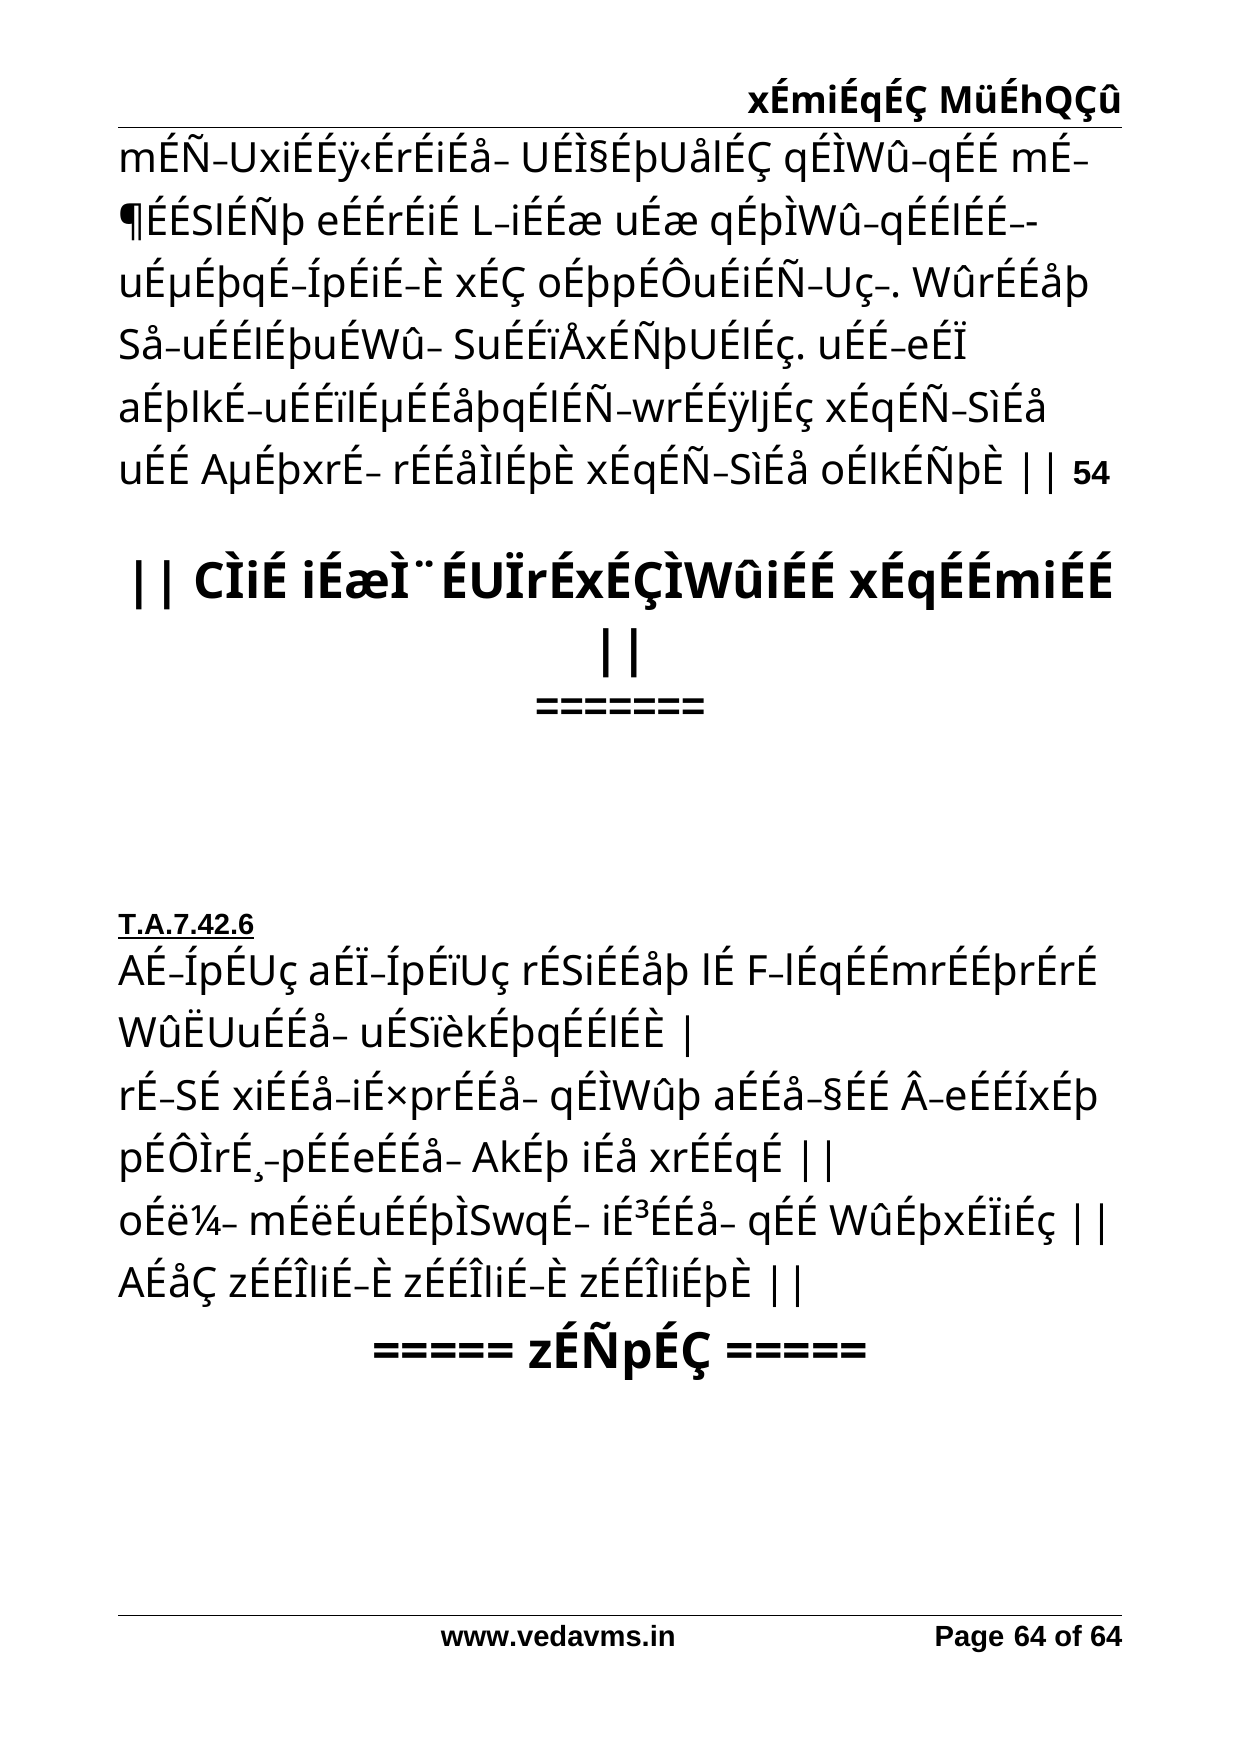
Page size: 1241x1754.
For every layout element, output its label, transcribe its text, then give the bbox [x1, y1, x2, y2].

text mÉÑ–UxiÉÉÿ‹ÉrÉiÉå– UÉÌ§ÉþUålÉÇ qÉÌWû–qÉÉ mÉ–¶ÉÉSlÉÑþ eÉÉrÉiÉ L–iÉÉæ uÉæ qÉþÌWû–qÉÉlÉÉ–- uÉµÉþqÉ–ÍpÉiÉ–È xÉÇ oÉþpÉÔuÉiÉÑ–Uç–. WûrÉÉåþ Så–uÉÉlÉþuÉWû– SuÉÉïÅxÉÑþUÉlÉç. uÉÉ–eÉÏ [118, 128, 1122, 372]
text ======= [118, 681, 1122, 729]
text rÉ–SÉ xiÉÉå–iÉ×prÉÉå– qÉÌWûþ aÉÉå–§ÉÉ Â–eÉÉÍxÉþ pÉÔÌrÉ¸–pÉÉeÉÉå– AkÉþ iÉå xrÉÉqÉ || [118, 1066, 1122, 1185]
subtitle T.A.7.42.6 [118, 907, 1122, 941]
text AÉ–ÍpÉUç aÉÏ–ÍpÉïUç rÉSiÉÉåþ lÉ F–lÉqÉÉmrÉÉþrÉrÉ WûËUuÉÉå– uÉSïèkÉþqÉÉlÉÈ | [118, 941, 1122, 1060]
text AÉåÇ zÉÉÎliÉ–È zÉÉÎliÉ–È zÉÉÎliÉþÈ || [118, 1253, 1122, 1309]
text oÉë¼– mÉëÉuÉÉþÌSwqÉ– iÉ³ÉÉå– qÉÉ WûÉþxÉÏiÉç || [118, 1190, 1122, 1247]
text ===== zÉÑpÉÇ ===== [118, 1315, 1122, 1383]
text || CÌiÉ iÉæÌ¨ÉUÏrÉxÉÇÌWûiÉÉ xÉqÉÉmiÉÉ || [118, 544, 1122, 681]
text aÉþlkÉ–uÉÉïlÉµÉÉåþqÉlÉÑ–wrÉÉÿljÉç xÉqÉÑ–SìÉå uÉÉ AµÉþxrÉ– rÉÉåÌlÉþÈ xÉqÉÑ–SìÉå oÉlkÉÑþÈ || 54 [118, 378, 1122, 497]
